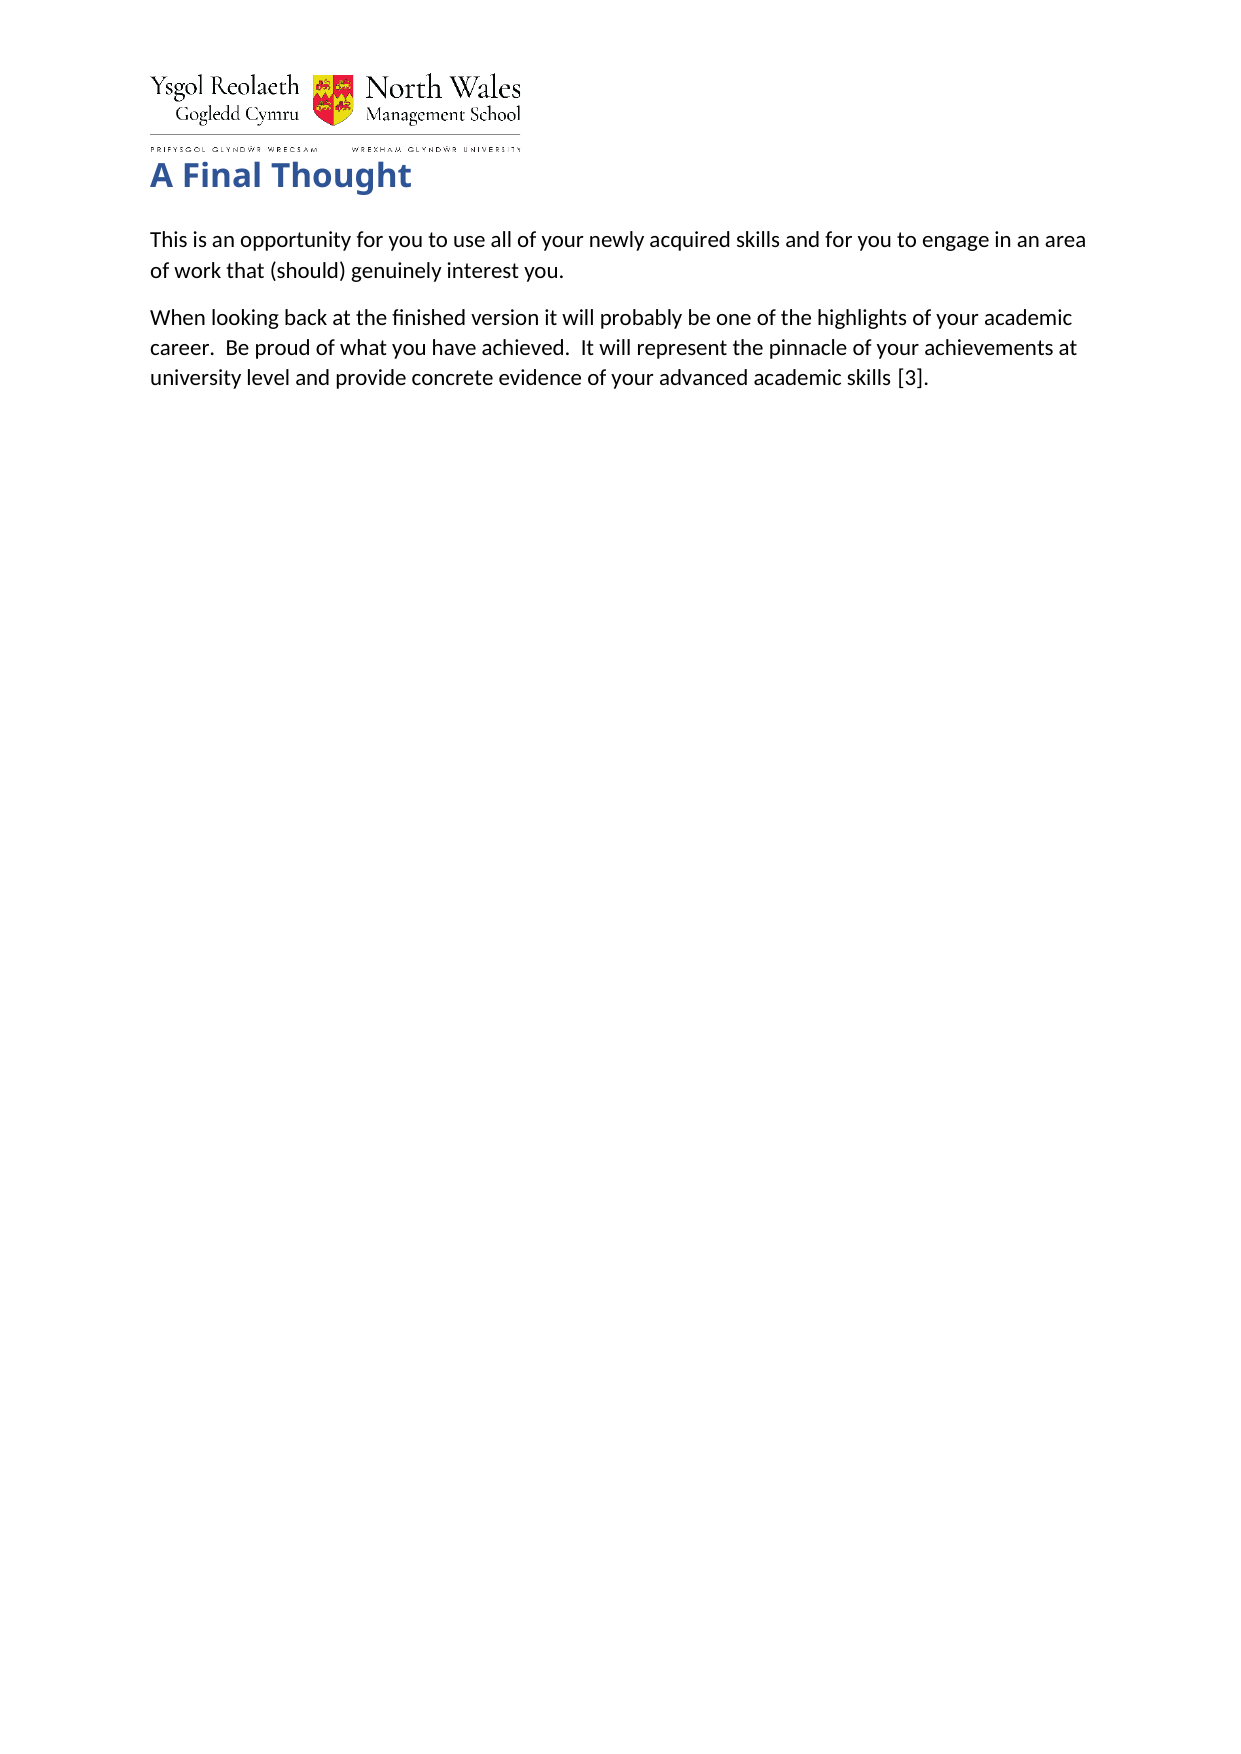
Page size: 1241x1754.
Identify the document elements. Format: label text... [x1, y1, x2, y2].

text This is an opportunity for you to use all of your newly acquired skills and for you to engage in an area of work that (should) genuinely interest you. [150, 226, 1090, 284]
text When looking back at the finished version it will probably be one of the highlights of your academic career. Be proud of what you have achieved. It will represent the pinnacle of your achievements at university level and provide concrete evidence of your advanced academic skills . [150, 303, 1090, 391]
picture [150, 73, 521, 152]
subtitle A Final Thought [150, 152, 1090, 197]
